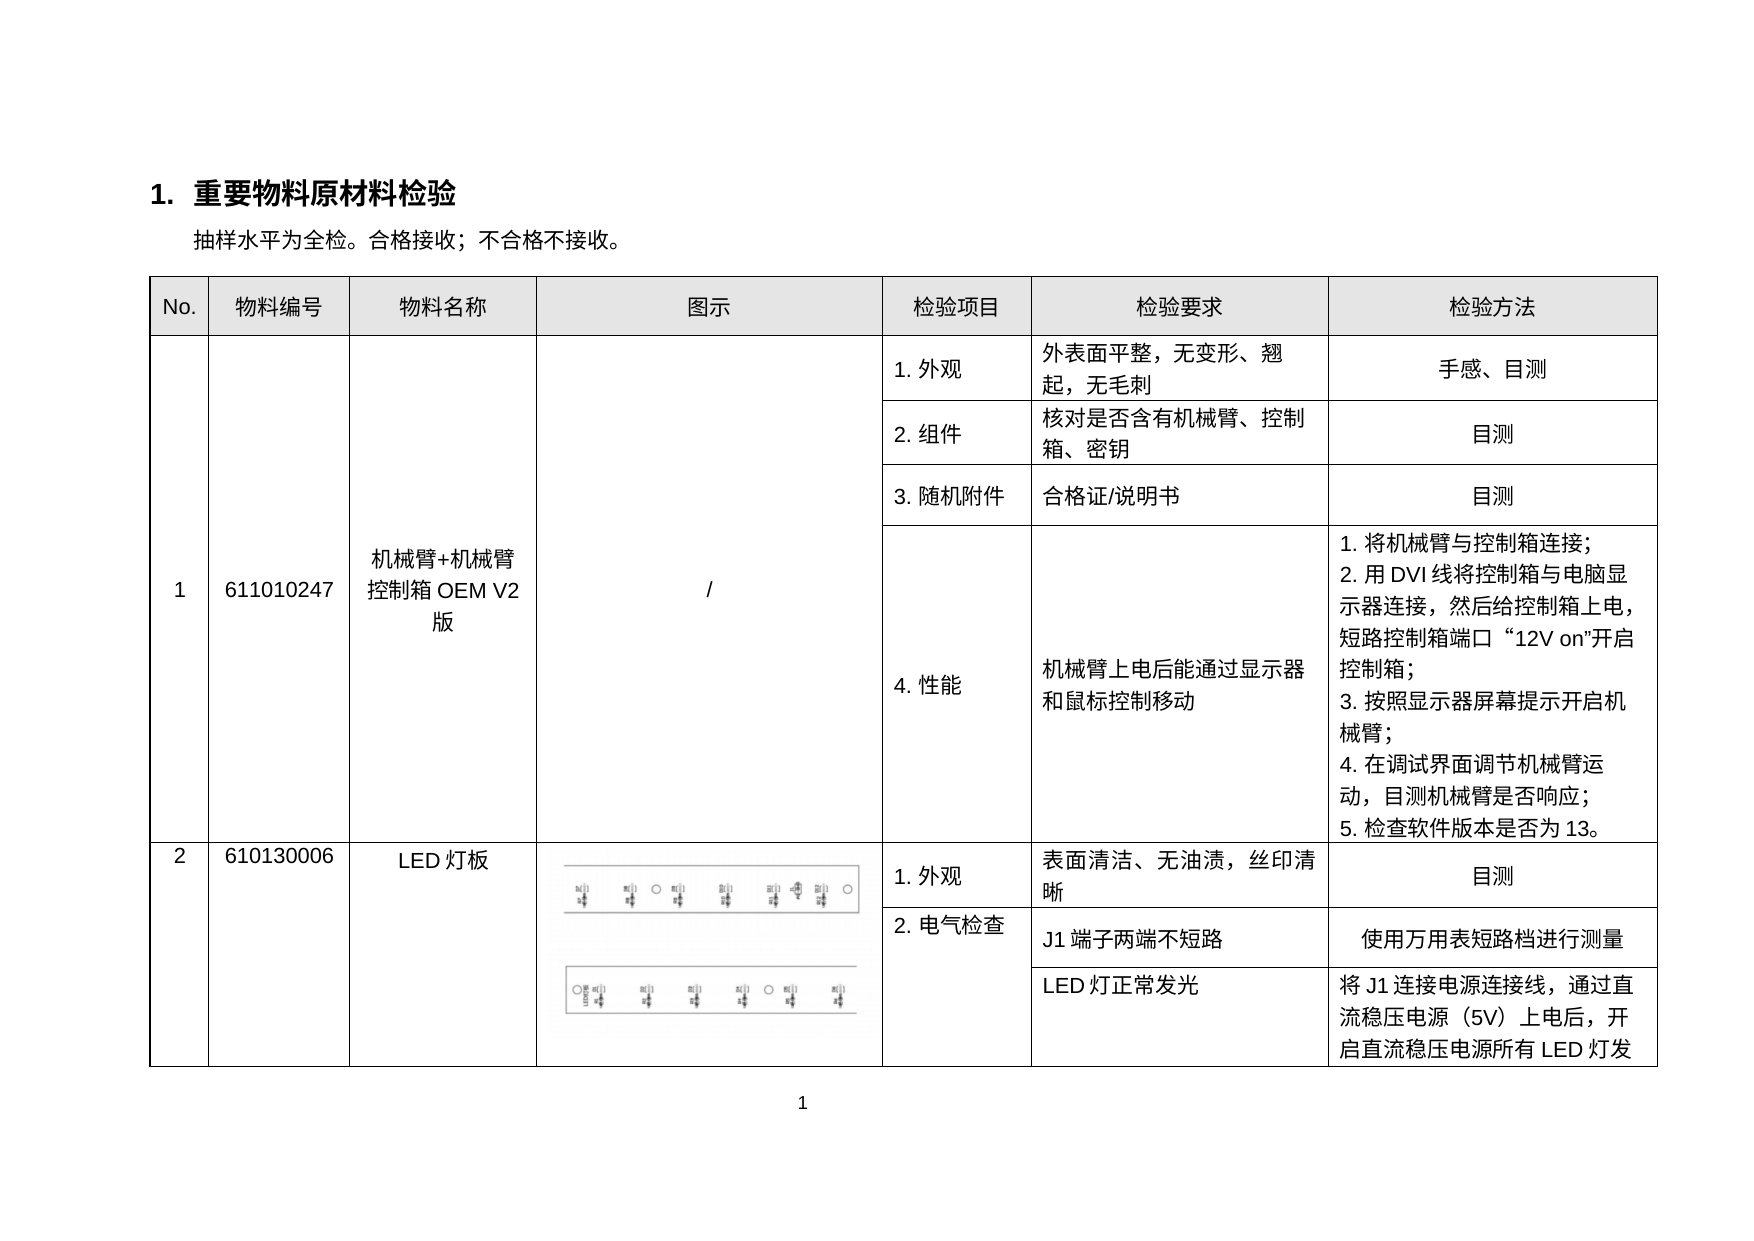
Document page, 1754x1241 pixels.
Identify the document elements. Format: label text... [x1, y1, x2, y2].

table_cell 使用万用表短路档进行测量 [1329, 908, 1657, 967]
table_cell 机械臂+机械臂控制箱OEM V2版 [350, 336, 536, 842]
table_header 图示 [537, 277, 882, 335]
table_cell 手感、目测 [1329, 336, 1657, 400]
table_header 检验方法 [1329, 277, 1657, 335]
table_cell 目测 [1329, 401, 1657, 464]
picture [548, 844, 879, 1038]
table_header No. [151, 277, 208, 335]
table_cell 将机械臂与控制箱连接； 用DVI线将控制箱与电脑显示器连接，然后给控制箱上电，短路控制箱端口“12V on”开启控制箱； 按照显示器屏幕提示开启机械臂； 在调试界面调节机械臂运动，目测机械臂是否响应； 检查软件版本是否为13。 [1329, 526, 1657, 842]
table_cell 性能 [883, 526, 1031, 842]
table_cell 2 [151, 843, 208, 1066]
table_cell LED灯正常发光 [1032, 968, 1328, 1066]
table_cell 电气检查 [883, 908, 1031, 1066]
table_cell 外观 [883, 843, 1031, 907]
text 抽样水平为全检。合格接收；不合格不接收。 [150, 223, 1657, 255]
table_cell [537, 843, 882, 1066]
table_header 物料名称 [350, 277, 536, 335]
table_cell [1329, 968, 1657, 1066]
table_cell 机械臂上电后能通过显示器和鼠标控制移动 [1032, 526, 1328, 842]
subtitle 重要物料原材料检验 [150, 171, 1657, 213]
table_cell J1端子两端不短路 [1032, 908, 1328, 967]
table_cell 611010247 [209, 336, 349, 842]
table_header 物料编号 [209, 277, 349, 335]
table_cell 外观 [883, 336, 1031, 400]
table_cell 随机附件 [883, 465, 1031, 524]
table_cell 610130006 [209, 843, 349, 1066]
table_cell 目测 [1329, 843, 1657, 907]
table_header 检验要求 [1032, 277, 1328, 335]
table_cell 目测 [1329, 465, 1657, 524]
table_cell 合格证/说明书 [1032, 465, 1328, 524]
table_cell 外表面平整，无变形、翘起，无毛刺 [1032, 336, 1328, 400]
table_header 检验项目 [883, 277, 1031, 335]
table_cell 表面清洁、无油渍，丝印清晰 [1032, 843, 1328, 907]
table_cell LED灯板 [350, 843, 536, 1066]
table_cell 组件 [883, 401, 1031, 464]
table_cell 核对是否含有机械臂、控制箱、密钥 [1032, 401, 1328, 464]
table_cell / [537, 336, 882, 842]
table_cell 1 [151, 336, 208, 842]
